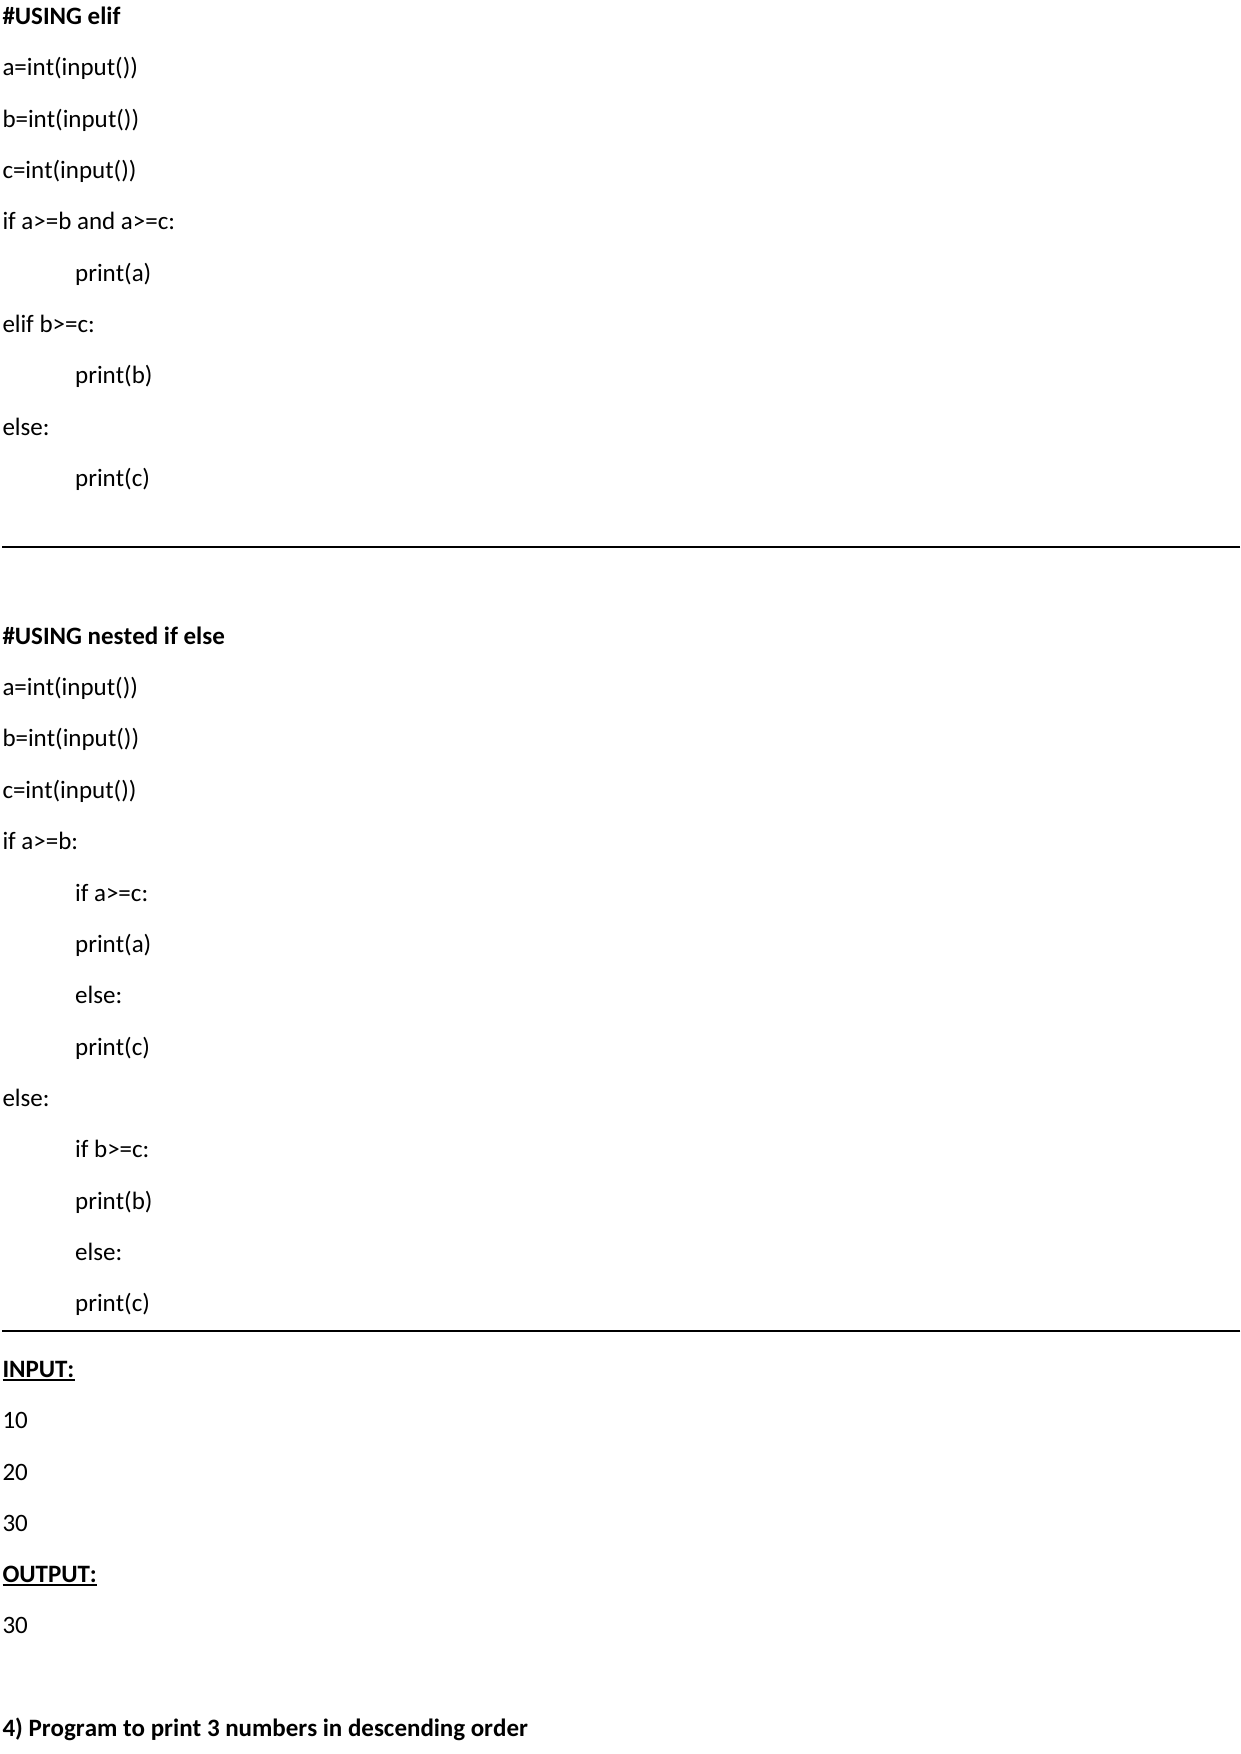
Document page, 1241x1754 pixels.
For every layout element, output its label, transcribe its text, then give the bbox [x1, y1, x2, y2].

text print(b) [2, 359, 1240, 390]
text 20 [2, 1456, 1240, 1486]
text c=int(input()) [2, 154, 1240, 184]
text print(a) [2, 257, 1240, 287]
text c=int(input()) [2, 774, 1240, 804]
text print(a) [2, 928, 1240, 958]
text INPUT: [2, 1353, 1240, 1383]
text if a>=c: [2, 877, 1240, 907]
text #USING elif [2, 0, 1240, 31]
text 30 [2, 1610, 1240, 1640]
text print(b) [2, 1185, 1240, 1215]
text else: [2, 1236, 1240, 1267]
text if a>=b: [2, 825, 1240, 856]
text else: [2, 979, 1240, 1010]
text 10 [2, 1404, 1240, 1435]
text 30 [2, 1507, 1240, 1537]
text a=int(input()) [2, 671, 1240, 702]
text print(c) [2, 462, 1240, 493]
text b=int(input()) [2, 723, 1240, 753]
text print(c) [2, 1287, 1240, 1330]
text if b>=c: [2, 1133, 1240, 1164]
text print(c) [2, 1031, 1240, 1061]
text if a>=b and a>=c: [2, 205, 1240, 236]
text b=int(input()) [2, 103, 1240, 133]
text a=int(input()) [2, 51, 1240, 82]
text else: [2, 411, 1240, 441]
text else: [2, 1082, 1240, 1113]
text OUTPUT: [2, 1558, 1240, 1589]
text elif b>=c: [2, 308, 1240, 339]
text #USING nested if else [2, 620, 1240, 650]
text 4) Program to print 3 numbers in descending order [2, 1712, 1240, 1743]
